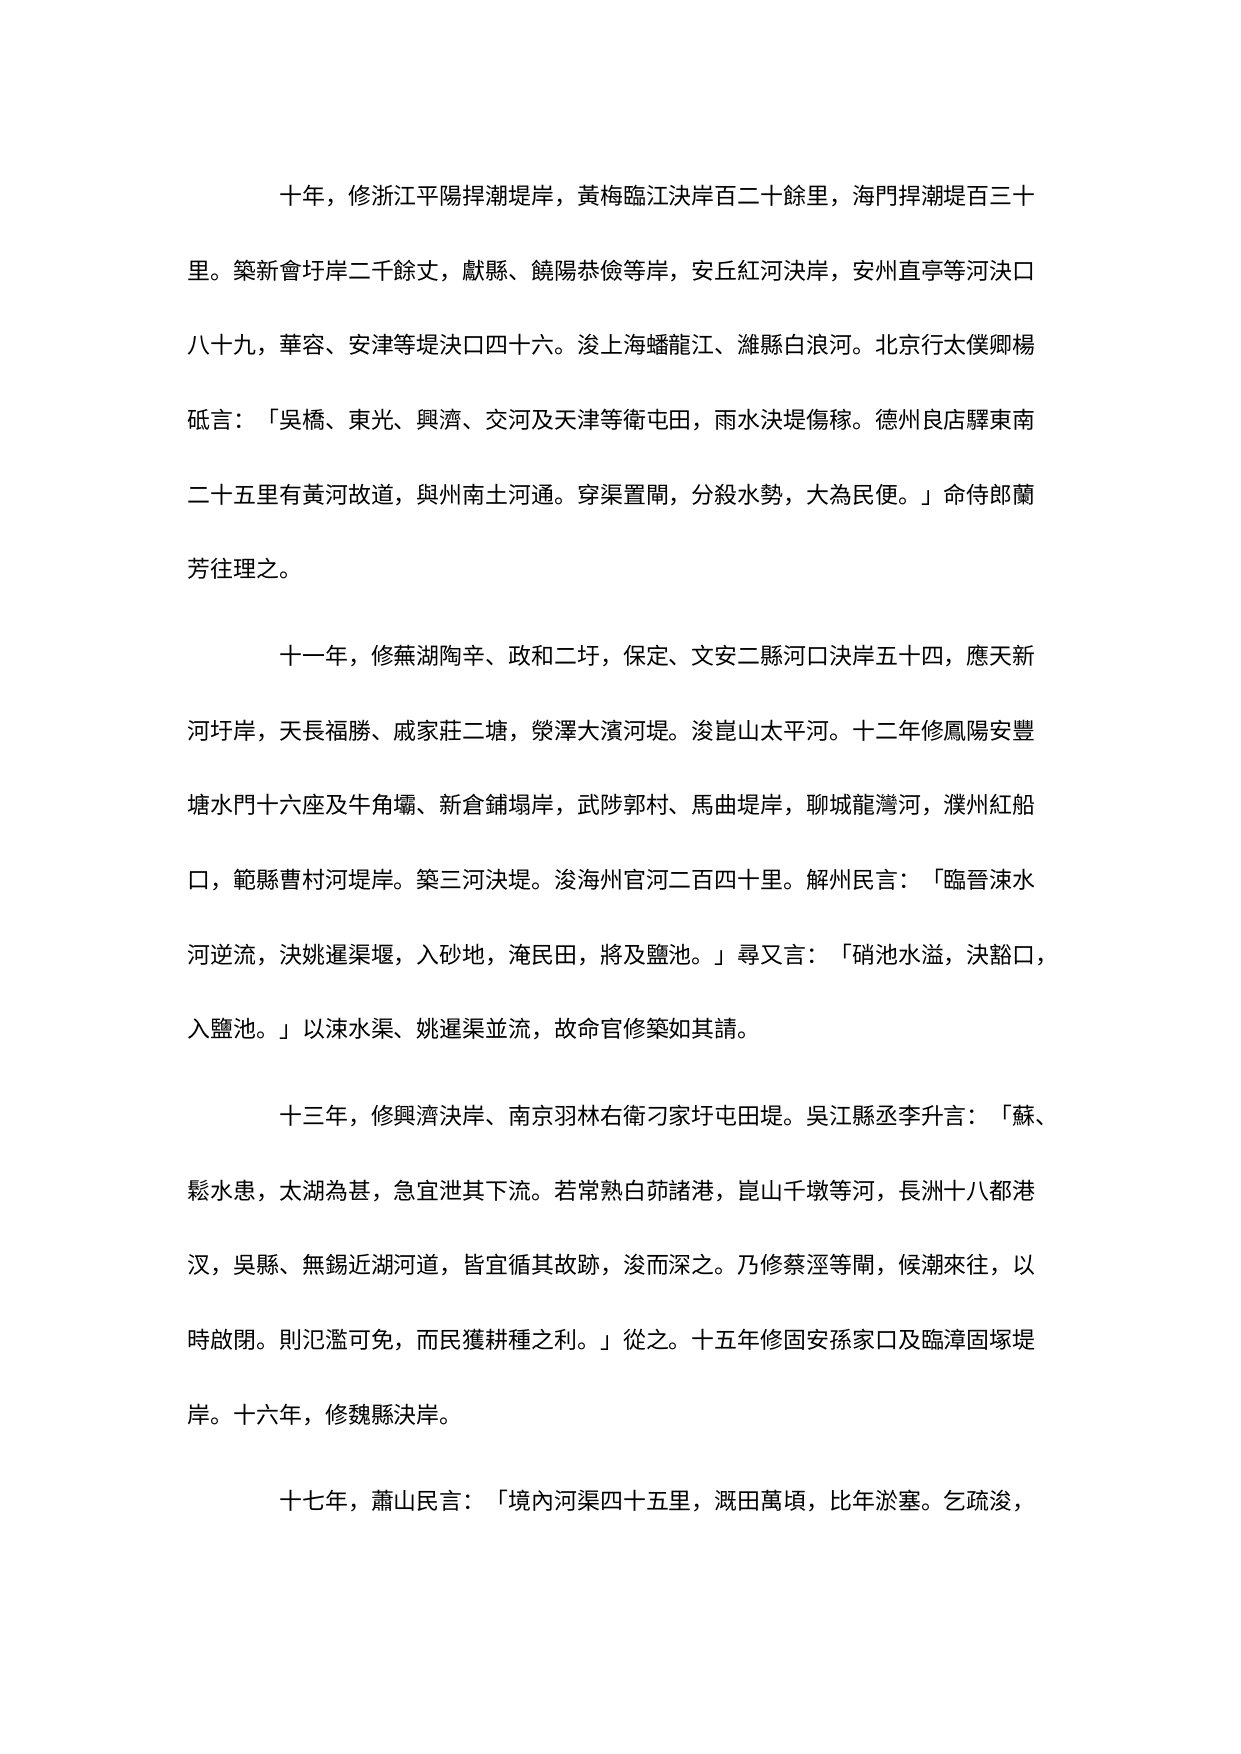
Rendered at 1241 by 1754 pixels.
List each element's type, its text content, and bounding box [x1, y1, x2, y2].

text 十三年，修興濟決岸、南京羽林右衛刁家圩屯田堤。吳江縣丞李升言：「蘇、鬆水患，太湖為甚，急宜泄其下流。若常熟白茆諸港，崑山千墩等河，長洲十八都港汊，吳縣、無錫近湖河道，皆宜循其故跡，浚而深之。乃修蔡涇等閘，候潮來往，以時啟閉。則氾濫可免，而民獲耕種之利。」從之。十五年修固安孫家口及臨漳固塚堤岸。十六年，修魏縣決岸。 [187, 1082, 1053, 1446]
text 十一年，修蕪湖陶辛、政和二圩，保定、文安二縣河口決岸五十四，應天新河圩岸，天長福勝、戚家莊二塘，滎澤大濱河堤。浚崑山太平河。十二年修鳳陽安豐塘水門十六座及牛角壩、新倉鋪塌岸，武陟郭村、馬曲堤岸，聊城龍灣河，濮州紅船口，範縣曹村河堤岸。築三河決堤。浚海州官河二百四十里。解州民言：「臨晉涑水河逆流，決姚暹渠堰，入砂地，淹民田，將及鹽池。」尋又言：「硝池水溢，決豁口，入鹽池。」以涑水渠、姚暹渠並流，故命官修築如其請。 [187, 622, 1053, 1060]
text 十年，修浙江平陽捍潮堤岸，黃梅臨江決岸百二十餘里，海門捍潮堤百三十里。築新會圩岸二千餘丈，獻縣、饒陽恭儉等岸，安丘紅河決岸，安州直亭等河決口八十九，華容、安津等堤決口四十六。浚上海蟠龍江、濰縣白浪河。北京行太僕卿楊砥言：「吳橋、東光、興濟、交河及天津等衛屯田，雨水決堤傷稼。德州良店驛東南二十五里有黃河故道，與州南土河通。穿渠置閘，分殺水勢，大為民便。」命侍郎蘭芳往理之。 [187, 162, 1053, 600]
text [187, 1467, 1053, 1532]
